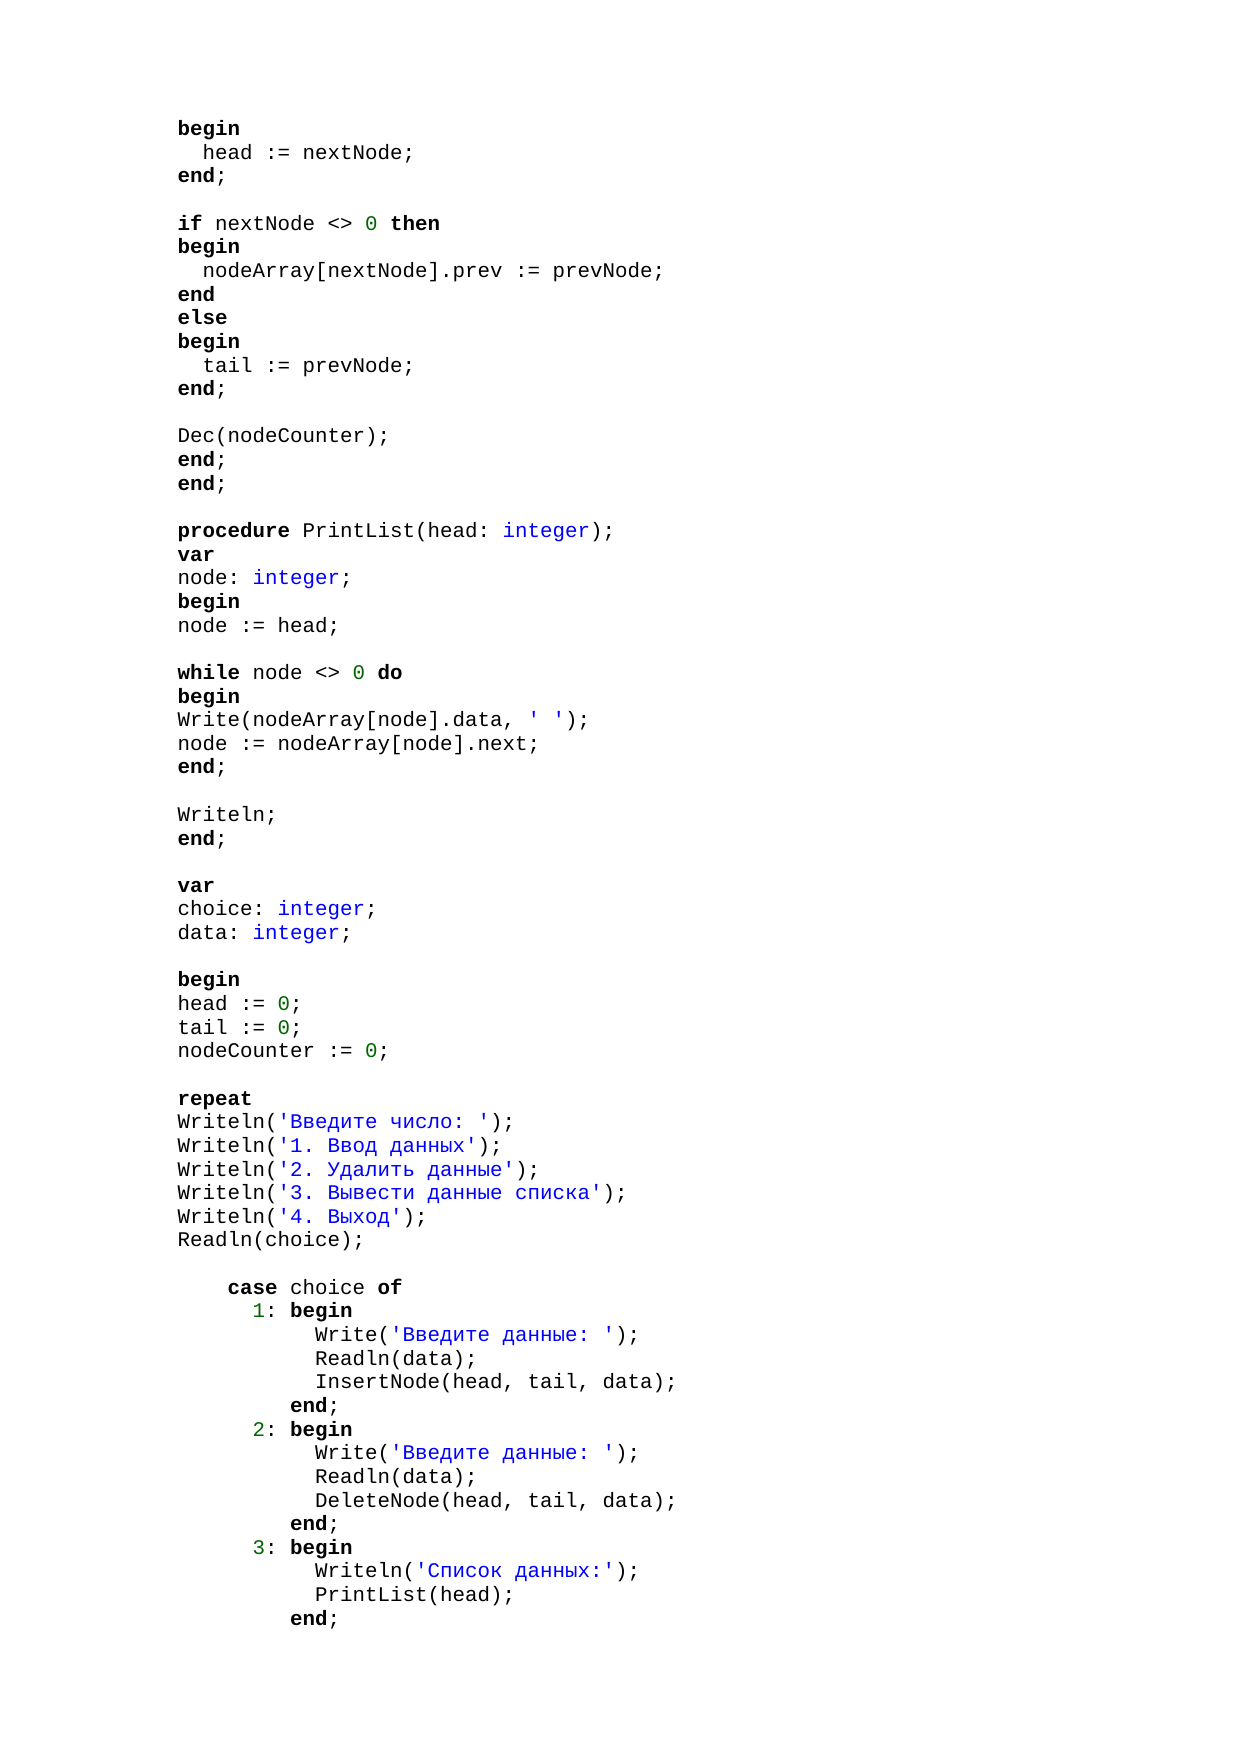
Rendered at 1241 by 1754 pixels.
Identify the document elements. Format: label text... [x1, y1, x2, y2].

text data: integer; [177, 922, 1152, 946]
text procedure PrintList(head: integer); [177, 520, 1152, 544]
text Readln(choice); [177, 1229, 1152, 1253]
text end; [177, 473, 1152, 496]
text Writeln('1. Ввод данных'); [177, 1135, 1152, 1158]
text Writeln; [177, 804, 1152, 827]
text case choice of [177, 1277, 1152, 1300]
text choice: integer; [177, 898, 1152, 922]
text begin [177, 969, 1152, 993]
text begin [177, 686, 1152, 709]
text Write('Введите данные: '); [177, 1324, 1152, 1348]
text var [177, 875, 1152, 898]
text Dec(nodeCounter); [177, 426, 1152, 449]
text end [177, 284, 1152, 307]
text 3: begin [177, 1537, 1152, 1561]
text while node <> 0 do [177, 662, 1152, 686]
text begin [177, 118, 1152, 142]
text end; [177, 827, 1152, 851]
text PrintList(head); [177, 1584, 1152, 1608]
text end; [177, 378, 1152, 402]
text Writeln('4. Выход'); [177, 1206, 1152, 1229]
text node: integer; [177, 567, 1152, 591]
text DeleteNode(head, tail, data); [177, 1489, 1152, 1513]
text nodeCounter := 0; [177, 1040, 1152, 1064]
text else [177, 307, 1152, 331]
text if nextNode <> 0 then [177, 213, 1152, 236]
text tail := prevNode; [177, 354, 1152, 378]
text 1: begin [177, 1300, 1152, 1324]
text end; [177, 1395, 1152, 1419]
text head := nextNode; [177, 142, 1152, 165]
text tail := 0; [177, 1017, 1152, 1040]
text Writeln('3. Вывести данные списка'); [177, 1182, 1152, 1206]
text 2: begin [177, 1419, 1152, 1442]
text end; [177, 1513, 1152, 1537]
text begin [177, 591, 1152, 615]
text begin [177, 331, 1152, 354]
text var [177, 544, 1152, 567]
text InsertNode(head, tail, data); [177, 1371, 1152, 1395]
text Readln(data); [177, 1466, 1152, 1489]
text nodeArray[nextNode].prev := prevNode; [177, 260, 1152, 284]
text end; [177, 757, 1152, 780]
text node := nodeArray[node].next; [177, 733, 1152, 757]
text end; [177, 449, 1152, 473]
text Writeln('2. Удалить данные'); [177, 1158, 1152, 1182]
text Write('Введите данные: '); [177, 1442, 1152, 1466]
text head := 0; [177, 993, 1152, 1017]
text end; [177, 165, 1152, 189]
text repeat [177, 1088, 1152, 1111]
text begin [177, 236, 1152, 260]
text Write(nodeArray[node].data, ' '); [177, 709, 1152, 733]
text end; [177, 1608, 1152, 1631]
text node := head; [177, 615, 1152, 638]
text Readln(data); [177, 1348, 1152, 1371]
text Writeln('Список данных:'); [177, 1561, 1152, 1584]
text Writeln('Введите число: '); [177, 1111, 1152, 1135]
